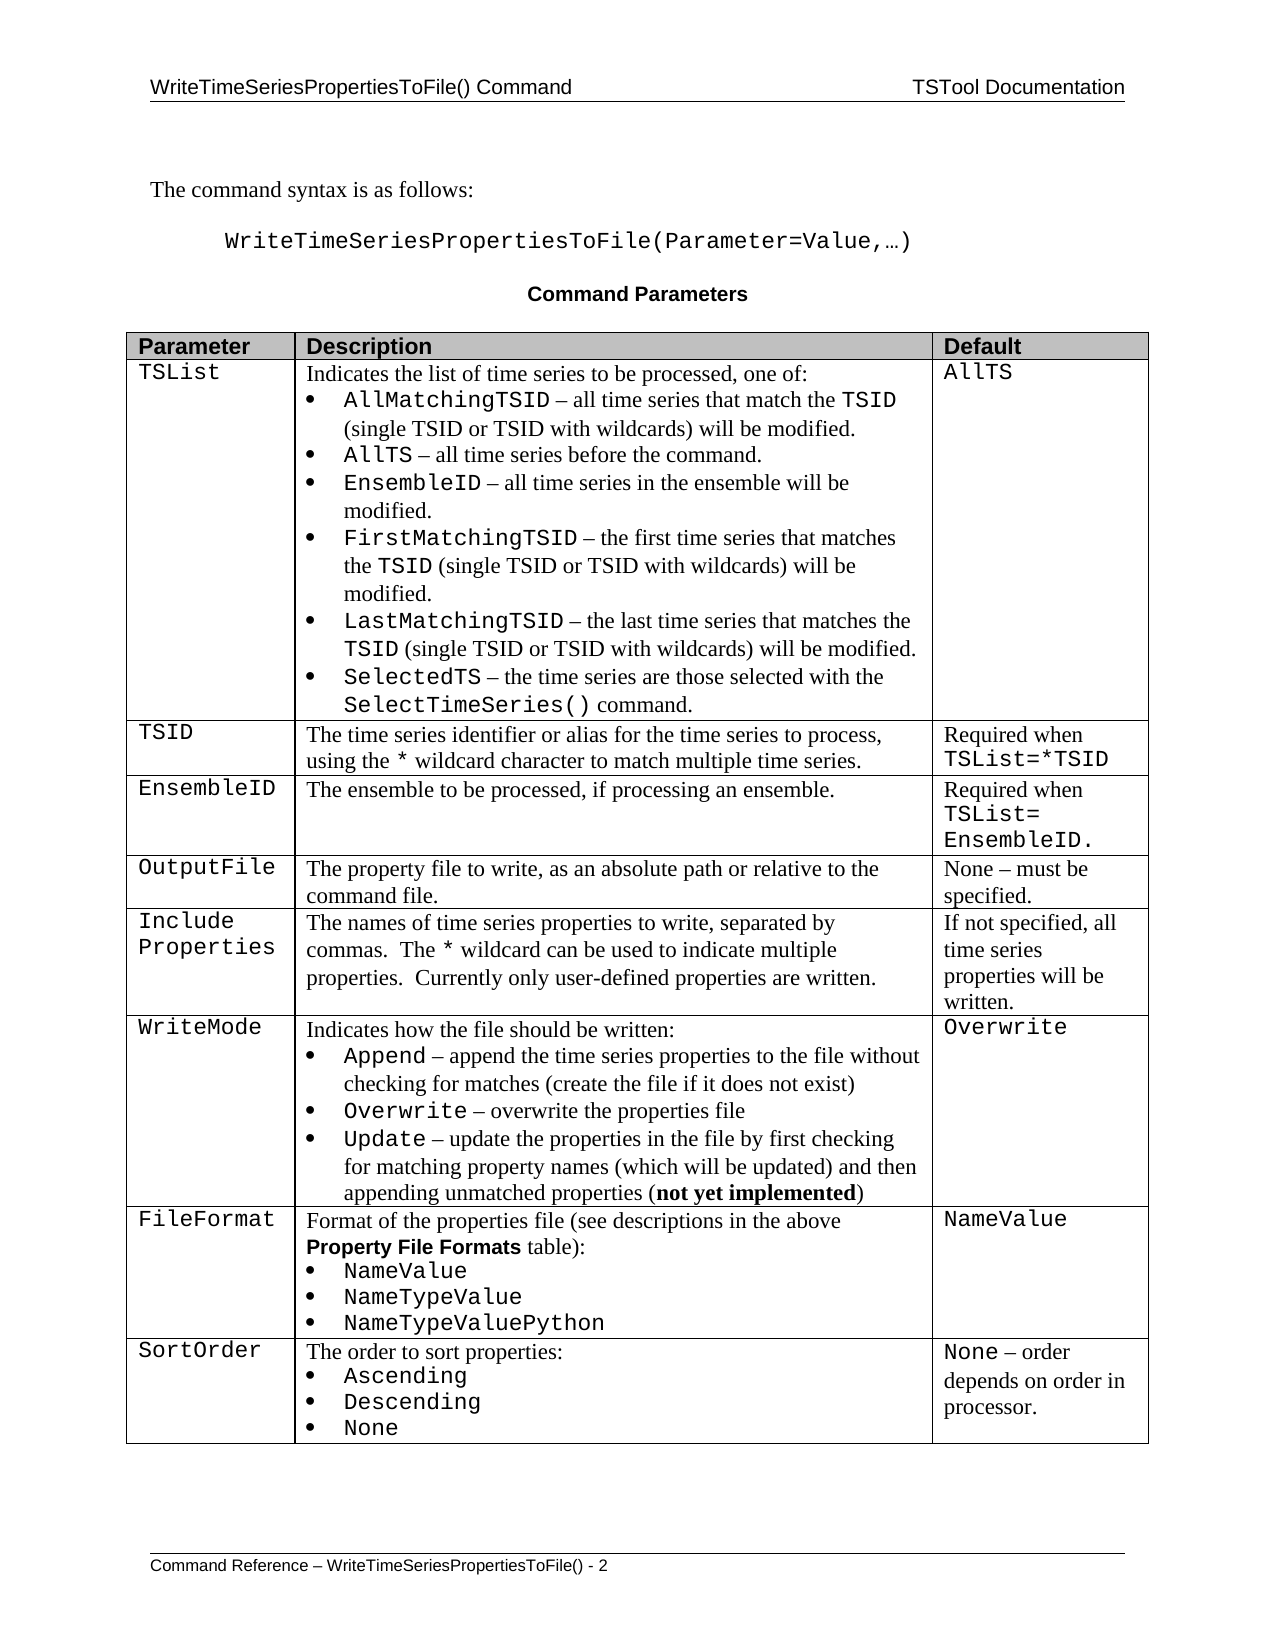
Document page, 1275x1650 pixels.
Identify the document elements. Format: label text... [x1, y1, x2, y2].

text The command syntax is as follows: [150, 176, 1125, 203]
table_cell None – order depends on order in processor. [933, 1339, 1148, 1443]
table_cell TSID [127, 721, 294, 775]
table_cell Overwrite [933, 1016, 1148, 1206]
table_cell The ensemble to be processed, if processing an ensemble. [296, 776, 932, 854]
table_cell The time series identifier or alias for the time series to process, using the * wildcard character to match multiple time series. [296, 721, 932, 775]
table_cell WriteMode [127, 1016, 294, 1206]
table_cell TSList [127, 360, 294, 719]
table_cell If not specified, all time series properties will be written. [933, 909, 1148, 1015]
table_cell SortOrder [127, 1339, 294, 1443]
table_cell Required when TSList= EnsembleID. [933, 776, 1148, 854]
table_cell The property file to write, as an absolute path or relative to the command file. [296, 856, 932, 908]
table_cell Indicates the list of time series to be processed, one of: AllMatchingTSID – all time series that match the TSID (single TSID or TSID with wildcards) will be modified. AllTS – all time series before the command. EnsembleID – all time series in the ensemble will be modified. FirstMatchingTSID – the first time series that matches the TSID (single TSID or TSID with wildcards) will be modified. LastMatchingTSID – the last time series that matches the TSID (single TSID or TSID with wildcards) will be modified. SelectedTS – the time series are those selected with the SelectTimeSeries() command. [296, 360, 932, 719]
table_cell Format of the properties file (see descriptions in the above Property File Formats table): NameValue NameTypeValue NameTypeValuePython [296, 1207, 932, 1337]
table_cell None – must be specified. [933, 856, 1148, 908]
table_cell The names of time series properties to write, separated by commas. The * wildcard can be used to indicate multiple properties. Currently only user-defined properties are written. [296, 909, 932, 1015]
table_cell NameValue [933, 1207, 1148, 1337]
table_cell Include Properties [127, 909, 294, 1015]
table_header Default [933, 333, 1148, 359]
table_cell Indicates how the file should be written: Append – append the time series properties to the file without checking for matches (create the file if it does not exist) Overwrite – overwrite the properties file Update – update the properties in the file by first checking for matching property names (which will be updated) and then appending unmatched properties (not yet implemented) [296, 1016, 932, 1206]
table_cell Required when TSList=*TSID [933, 721, 1148, 775]
table_cell AllTS [933, 360, 1148, 719]
table_cell The order to sort properties: Ascending Descending None [296, 1339, 932, 1443]
title Command Parameters [150, 281, 1125, 305]
table_header Description [296, 333, 932, 359]
table_cell OutputFile [127, 856, 294, 908]
table_cell FileFormat [127, 1207, 294, 1337]
table_cell EnsembleID [127, 776, 294, 854]
table_header Parameter [127, 333, 294, 359]
text WriteTimeSeriesPropertiesToFile(Parameter=Value,…) [225, 229, 1125, 255]
